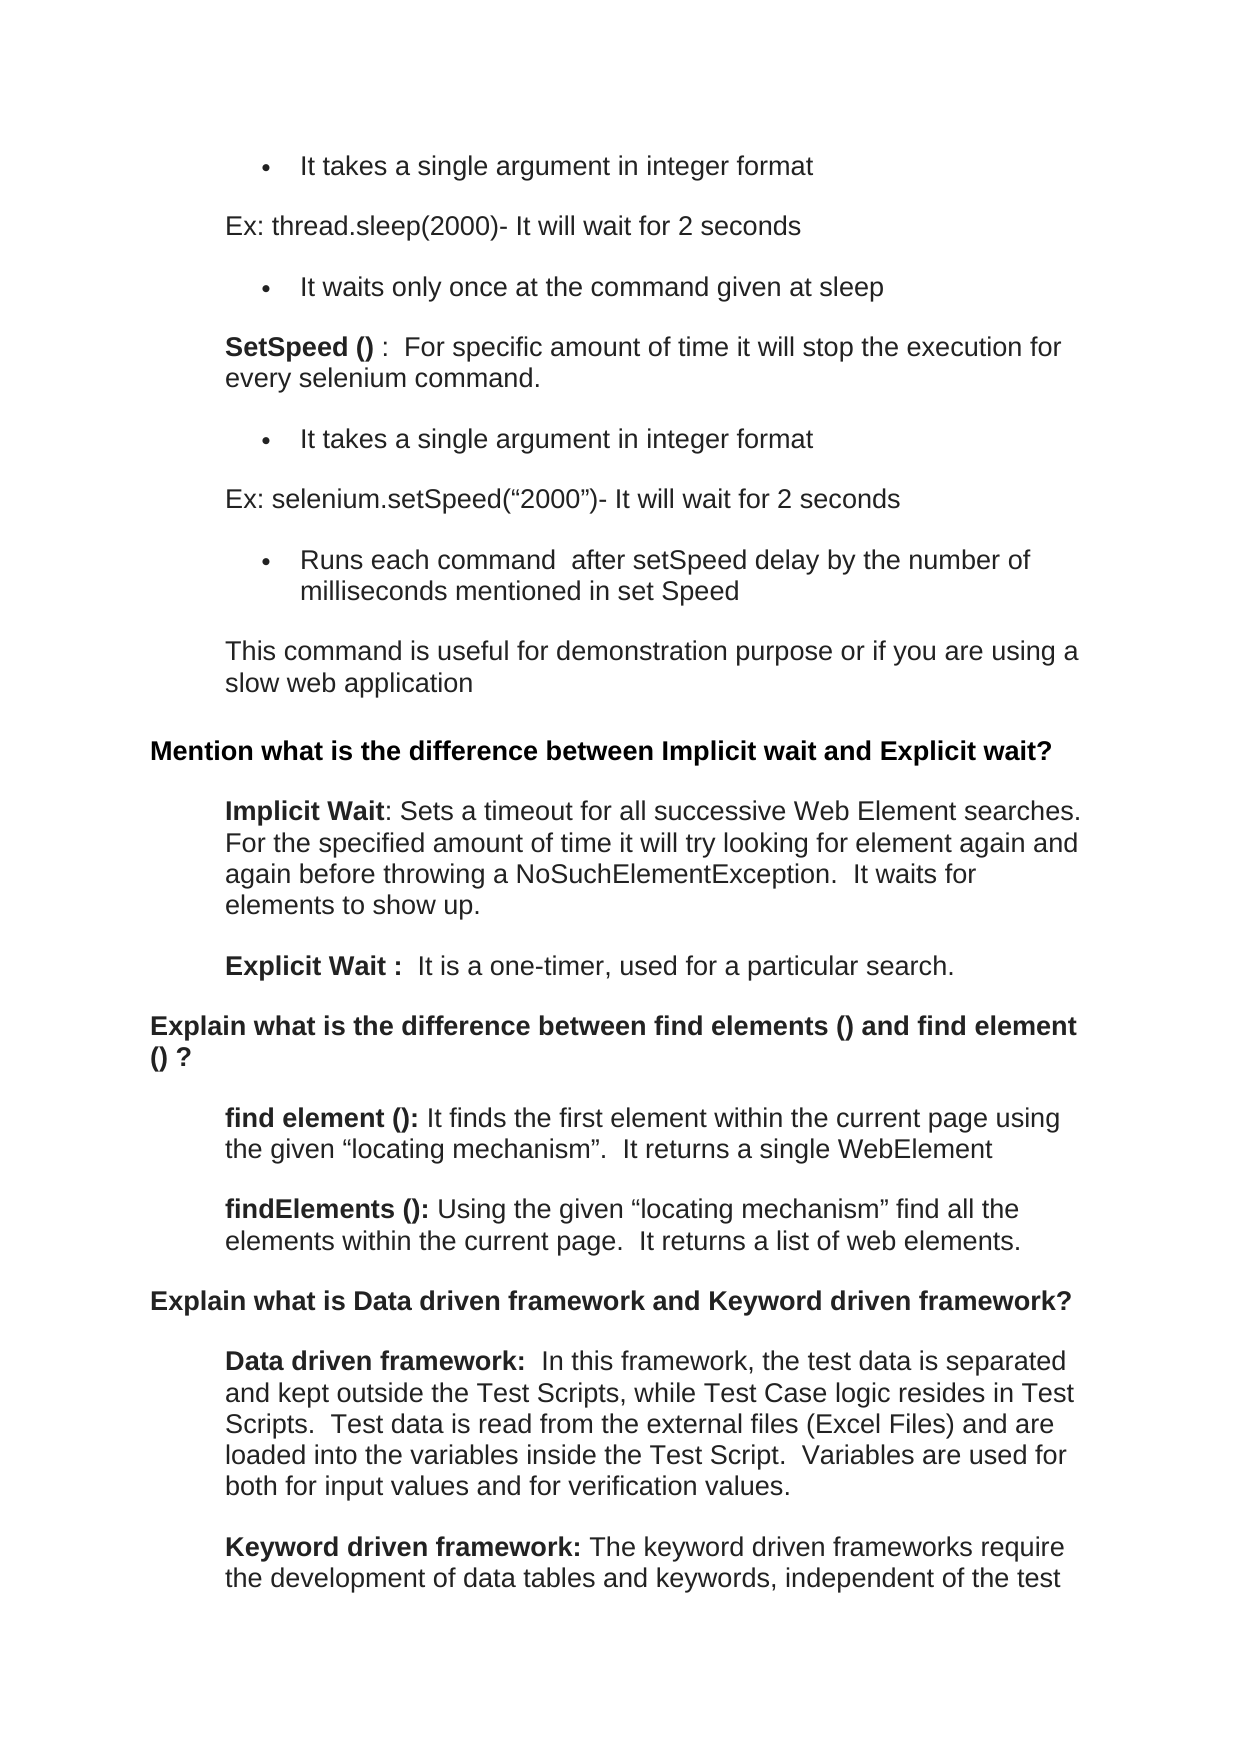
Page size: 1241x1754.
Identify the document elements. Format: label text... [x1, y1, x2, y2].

text Implicit Wait: Sets a timeout for all successive Web Element searches. For the specified amount of time it will try looking for element again and again before throwing a NoSuchElementException. It waits for elements to show up. [225, 795, 1090, 920]
list It takes a single argument in integer format [262, 150, 1090, 181]
text Ex: thread.sleep(2000)- It will wait for 2 seconds [225, 210, 1090, 242]
text Ex: selenium.setSpeed(“2000”)- It will wait for 2 seconds [225, 483, 1090, 514]
text Mention what is the difference between Implicit wait and Explicit wait? [150, 727, 1090, 766]
text This command is useful for demonstration purpose or if you are using a slow web application [225, 635, 1090, 698]
text Explain what is Data driven framework and Keyword driven framework? [150, 1285, 1090, 1316]
list It waits only once at the command given at sleep [262, 271, 1090, 302]
text findElements (): Using the given “locating mechanism” find all the elements within the current page. It returns a list of web elements. [225, 1193, 1090, 1256]
text Data driven framework: In this framework, the test data is separated and kept outside the Test Scripts, while Test Case logic resides in Test Scripts. Test data is read from the external files (Excel Files) and are loaded into the variables inside the Test Script. Variables are used for both for input values and for verification values. [225, 1345, 1090, 1502]
text Explain what is the difference between find elements () and find element () ? [150, 1010, 1090, 1072]
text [225, 1531, 1090, 1593]
text find element (): It finds the first element within the current page using the given “locating mechanism”. It returns a single WebElement [225, 1102, 1090, 1164]
list Runs each command after setSpeed delay by the number of milliseconds mentioned in set Speed [262, 544, 1090, 606]
text Explicit Wait : It is a one-timer, used for a particular search. [225, 949, 1090, 981]
text SetSpeed () : For specific amount of time it will stop the execution for every selenium command. [225, 331, 1090, 394]
list It takes a single argument in integer format [262, 423, 1090, 454]
